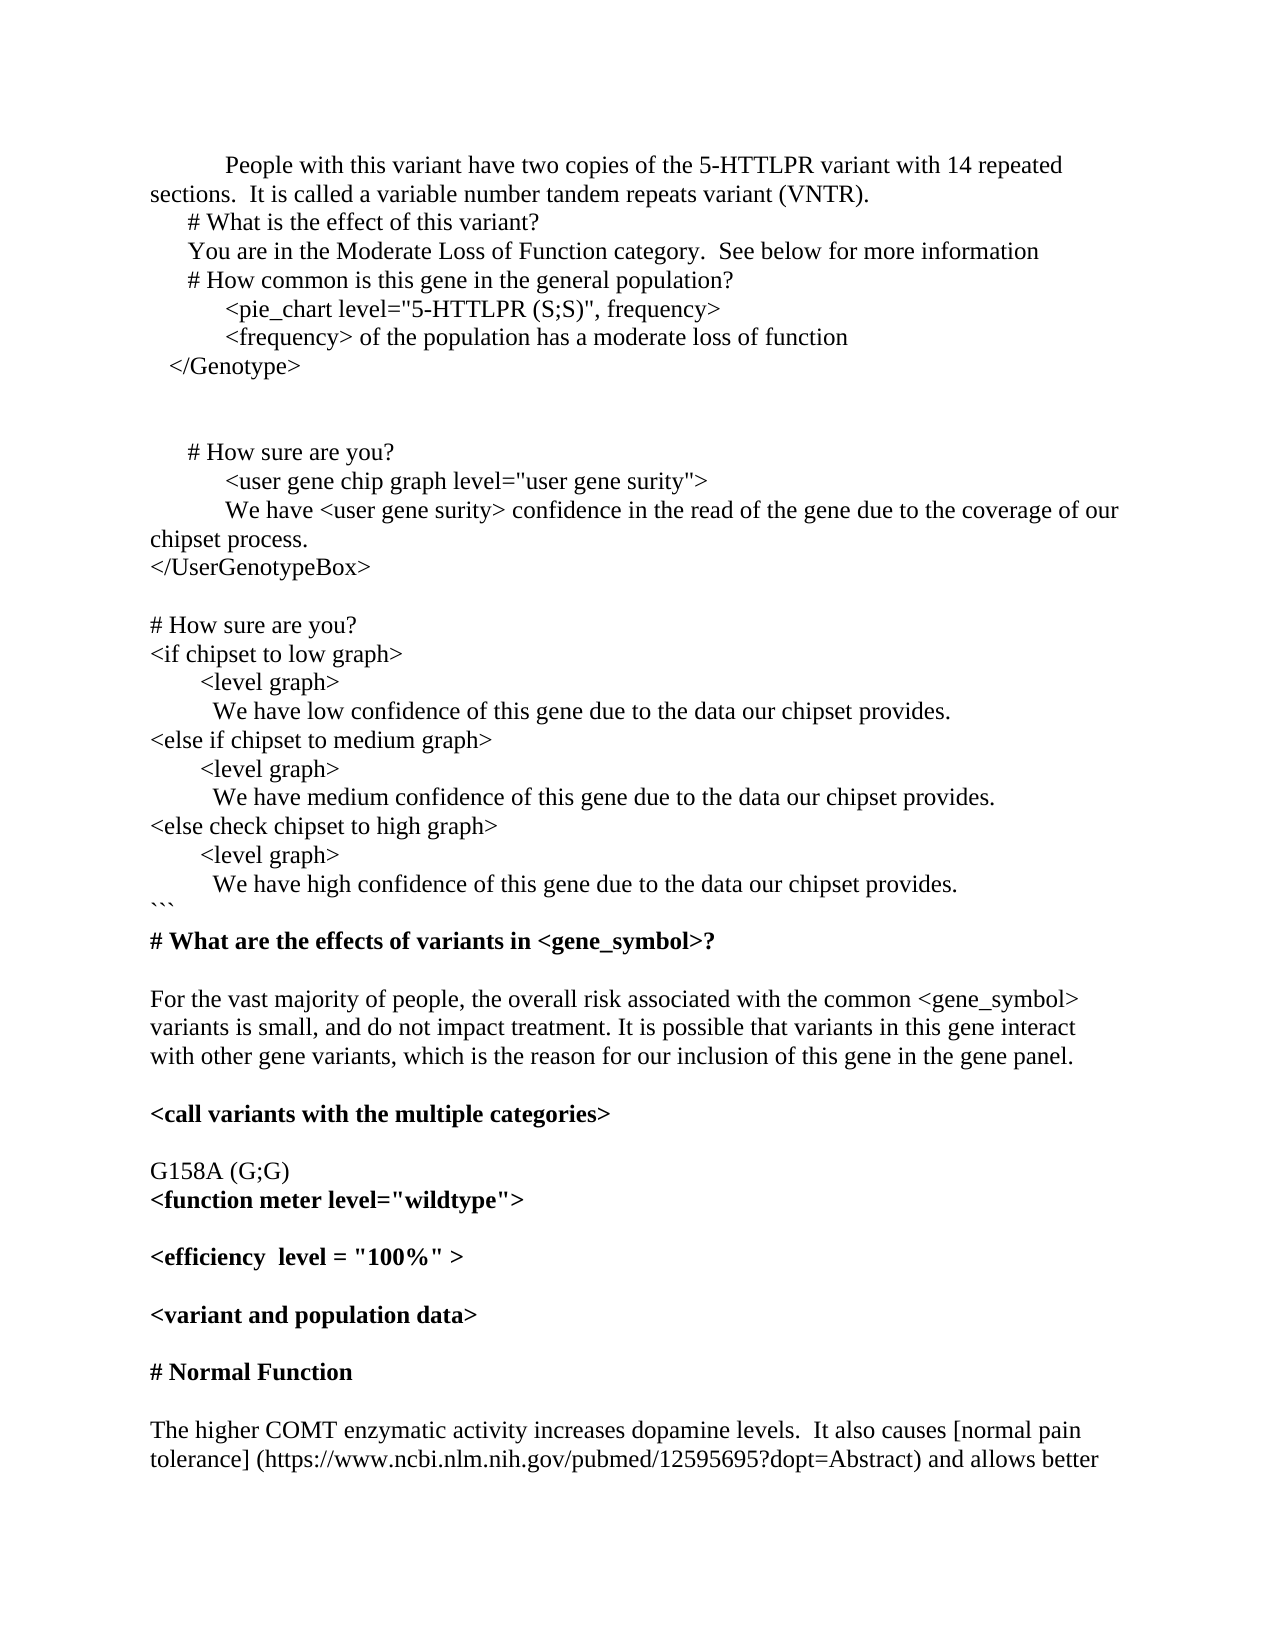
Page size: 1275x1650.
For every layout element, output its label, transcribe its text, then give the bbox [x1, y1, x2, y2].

text # Normal Function [150, 1357, 1125, 1386]
text # How common is this gene in the general population? [150, 265, 1125, 294]
text <pie_chart level="5-HTTLPR (S;S)", frequency> [150, 294, 1125, 322]
text People with this variant have two copies of the 5-HTTLPR variant with 14 repeated sections. It is called a variable number tandem repeats variant (VNTR). [150, 150, 1125, 207]
text <if chipset to low graph> [150, 639, 1125, 667]
text </Genotype> [150, 351, 1125, 380]
text # How sure are you? [150, 437, 1125, 466]
text We have high confidence of this gene due to the data our chipset provides. [150, 869, 1125, 897]
text <frequency> of the population has a moderate loss of function [150, 322, 1125, 351]
text <level graph> [150, 667, 1125, 696]
text <variant and population data> [150, 1300, 1125, 1329]
text <level graph> [150, 754, 1125, 782]
text <else if chipset to medium graph> [150, 725, 1125, 754]
text For the vast majority of people, the overall risk associated with the common <gene_symbol> variants is small, and do not impact treatment. It is possible that variants in this gene interact with other gene variants, which is the reason for our inclusion of this gene in the gene panel. [150, 984, 1125, 1070]
text <else check chipset to high graph> [150, 811, 1125, 840]
text </UserGenotypeBox> [150, 552, 1125, 581]
text <function meter level="wildtype"> [150, 1185, 1125, 1214]
text # What are the effects of variants in <gene_symbol>? [150, 926, 1125, 955]
text <user gene chip graph level="user gene surity"> [150, 466, 1125, 495]
text ``` [150, 897, 1125, 926]
text # How sure are you? [150, 610, 1125, 639]
text <call variants with the multiple categories> [150, 1099, 1125, 1127]
text We have low confidence of this gene due to the data our chipset provides. [150, 696, 1125, 725]
text # What is the effect of this variant? [150, 207, 1125, 236]
text <level graph> [150, 840, 1125, 869]
text You are in the Moderate Loss of Function category. See below for more information [150, 236, 1125, 265]
text We have <user gene surity> confidence in the read of the gene due to the coverage of our chipset process. [150, 495, 1125, 552]
text We have medium confidence of this gene due to the data our chipset provides. [150, 782, 1125, 811]
text G158A (G;G) [150, 1156, 1125, 1185]
text <efficiency level = "100%" > [150, 1242, 1125, 1271]
